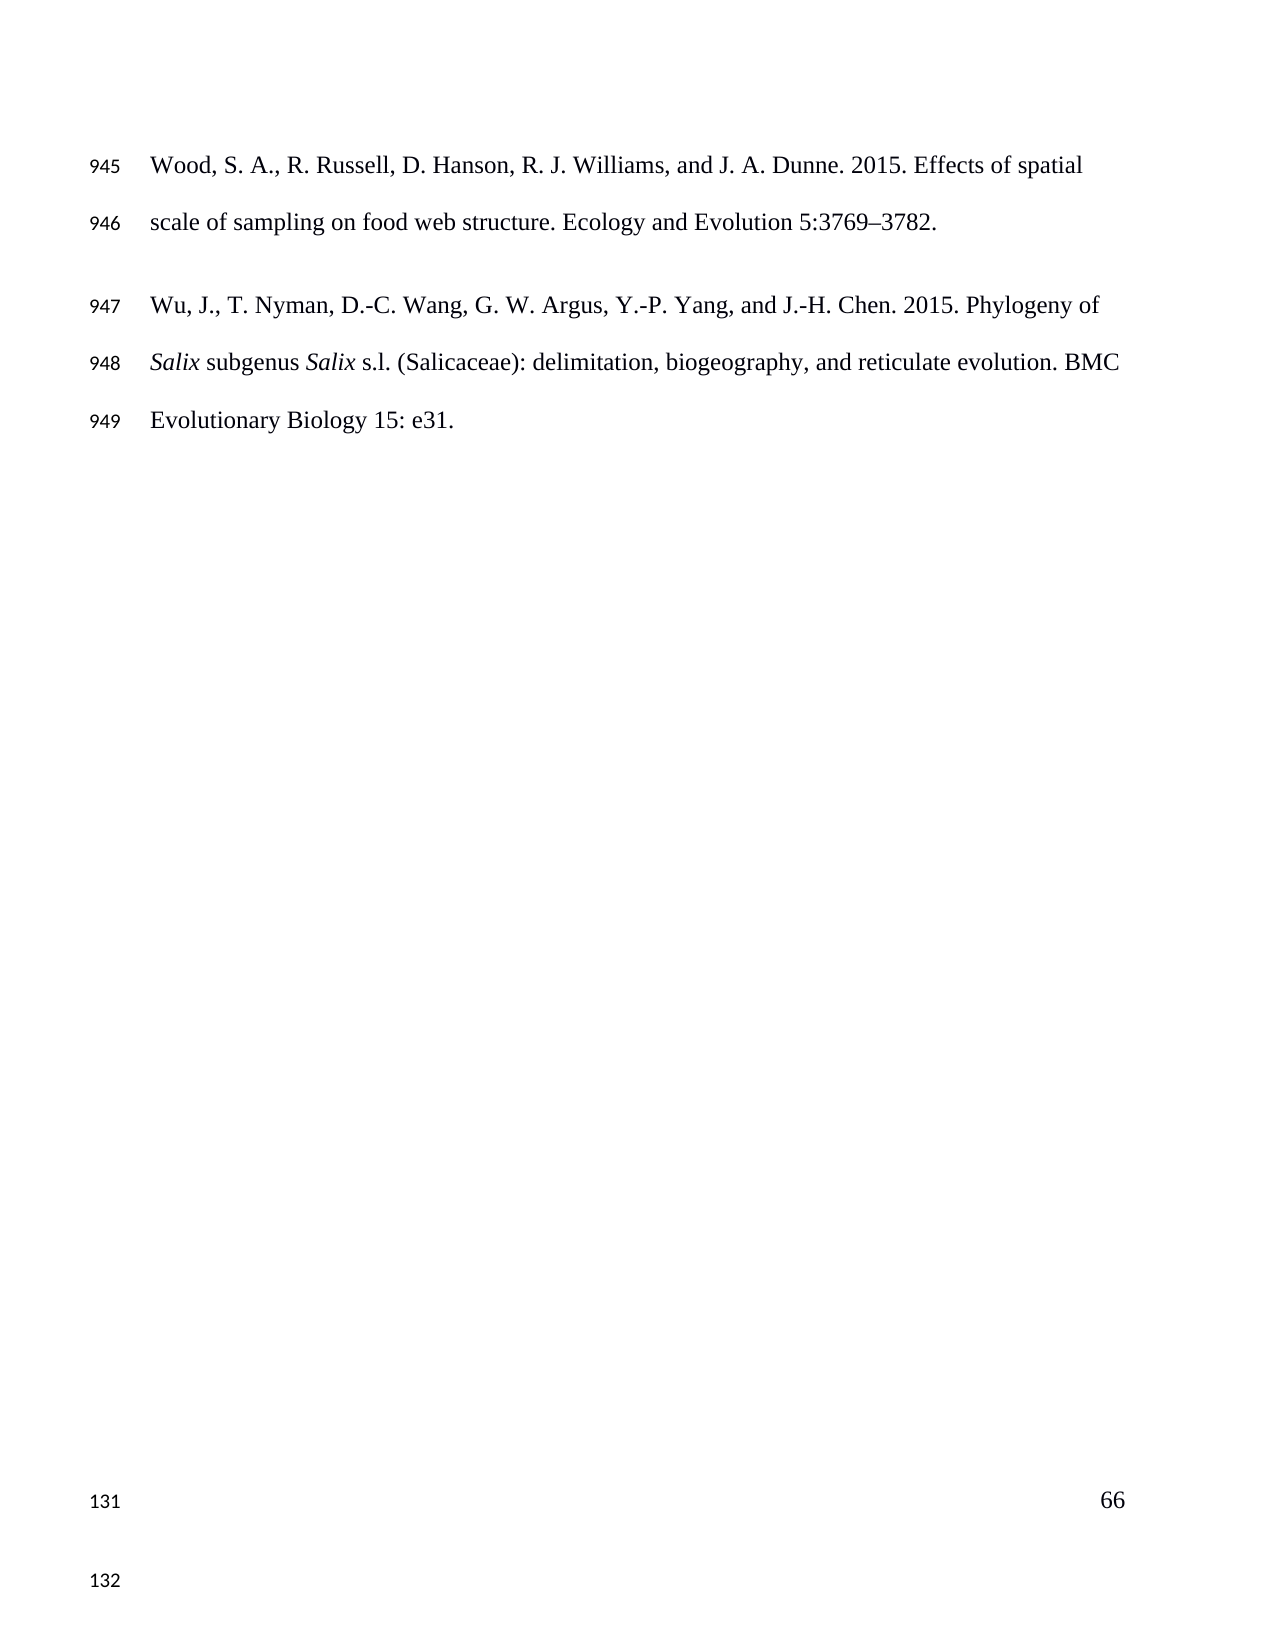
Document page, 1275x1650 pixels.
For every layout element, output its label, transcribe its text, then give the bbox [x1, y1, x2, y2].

text Wood, S. A., R. Russell, D. Hanson, R. J. Williams, and J. A. Dunne. 2015. Effects of spatial scale of sampling on food web structure. Ecology and Evolution 5:3769–3782. [150, 150, 1125, 236]
text Wu, J., T. Nyman, D.-C. Wang, G. W. Argus, Y.-P. Yang, and J.-H. Chen. 2015. Phylogeny of Salix subgenus Salix s.l. (Salicaceae): delimitation, biogeography, and reticulate evolution. BMC Evolutionary Biology 15: e31. [150, 290, 1125, 434]
